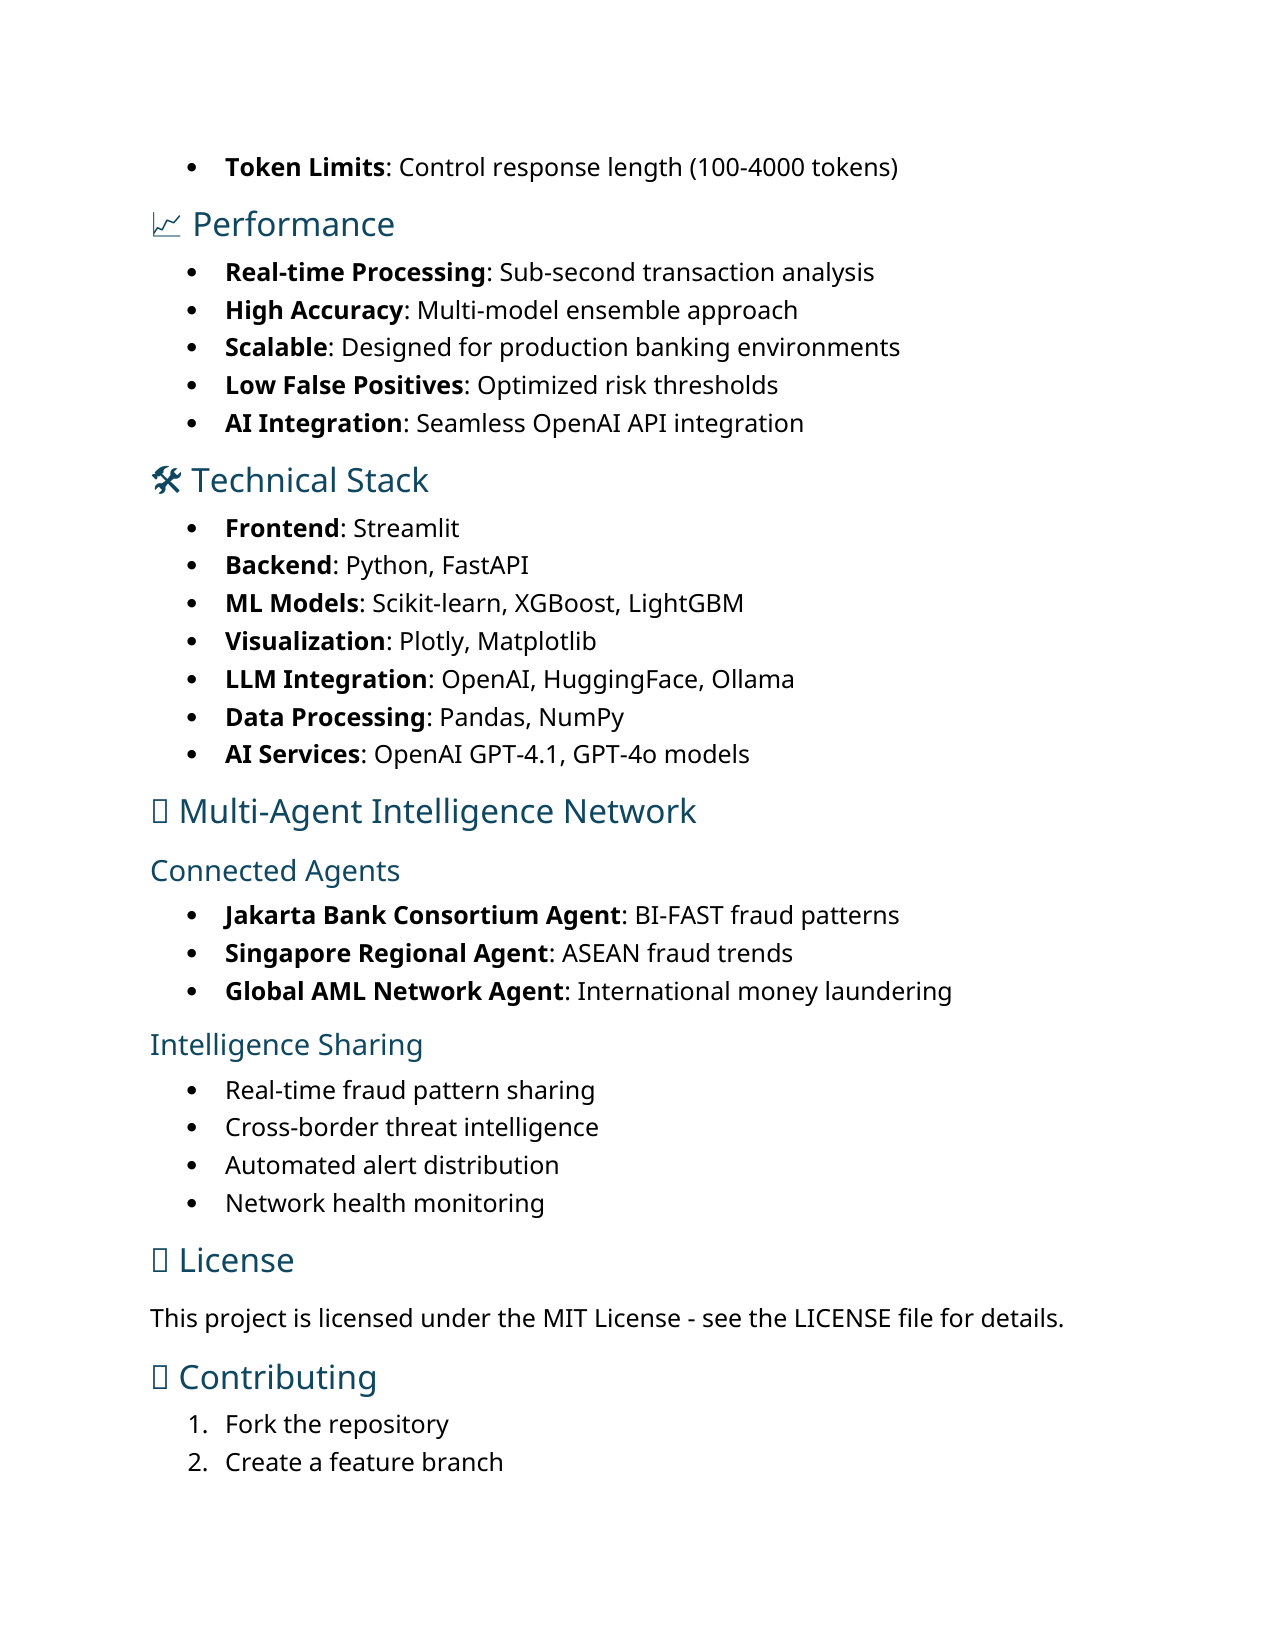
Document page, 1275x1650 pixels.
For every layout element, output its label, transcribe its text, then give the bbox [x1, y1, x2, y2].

subtitle Intelligence Sharing [150, 1024, 1125, 1064]
list Scalable: Designed for production banking environments [187, 330, 1125, 364]
list Global AML Network Agent: International money laundering [187, 973, 1125, 1008]
list Singapore Regional Agent: ASEAN fraud trends [187, 936, 1125, 970]
list Visualization: Plotly, Matplotlib [187, 624, 1125, 658]
list Fork the repository [187, 1407, 1125, 1441]
subtitle 🛠️ Technical Stack [150, 456, 1125, 502]
list Cross-border threat intelligence [187, 1110, 1125, 1144]
list High Accuracy: Multi-model ensemble approach [187, 292, 1125, 326]
subtitle 🤝 Contributing [150, 1353, 1125, 1399]
list Backend: Python, FastAPI [187, 548, 1125, 582]
subtitle 📈 Performance [150, 201, 1125, 246]
list Network health monitoring [187, 1186, 1125, 1220]
list AI Integration: Seamless OpenAI API integration [187, 406, 1125, 440]
subtitle 🌐 Multi-Agent Intelligence Network [150, 788, 1125, 833]
list Automated alert distribution [187, 1148, 1125, 1182]
list Real-time Processing: Sub-second transaction analysis [187, 254, 1125, 288]
list Data Processing: Pandas, NumPy [187, 699, 1125, 733]
list Create a feature branch [187, 1445, 1125, 1479]
list Real-time fraud pattern sharing [187, 1072, 1125, 1106]
subtitle 📝 License [150, 1236, 1125, 1282]
list ML Models: Scikit-learn, XGBoost, LightGBM [187, 586, 1125, 620]
list AI Services: OpenAI GPT-4.1, GPT-4o models [187, 737, 1125, 771]
list Low False Positives: Optimized risk thresholds [187, 368, 1125, 402]
text This project is licensed under the MIT License - see the LICENSE file for details. [150, 1301, 1125, 1335]
subtitle Connected Agents [150, 850, 1125, 889]
list Token Limits: Control response length (100-4000 tokens) [187, 150, 1125, 184]
list Frontend: Streamlit [187, 510, 1125, 544]
list Jakarta Bank Consortium Agent: BI-FAST fraud patterns [187, 898, 1125, 932]
list LLM Integration: OpenAI, HuggingFace, Ollama [187, 661, 1125, 696]
